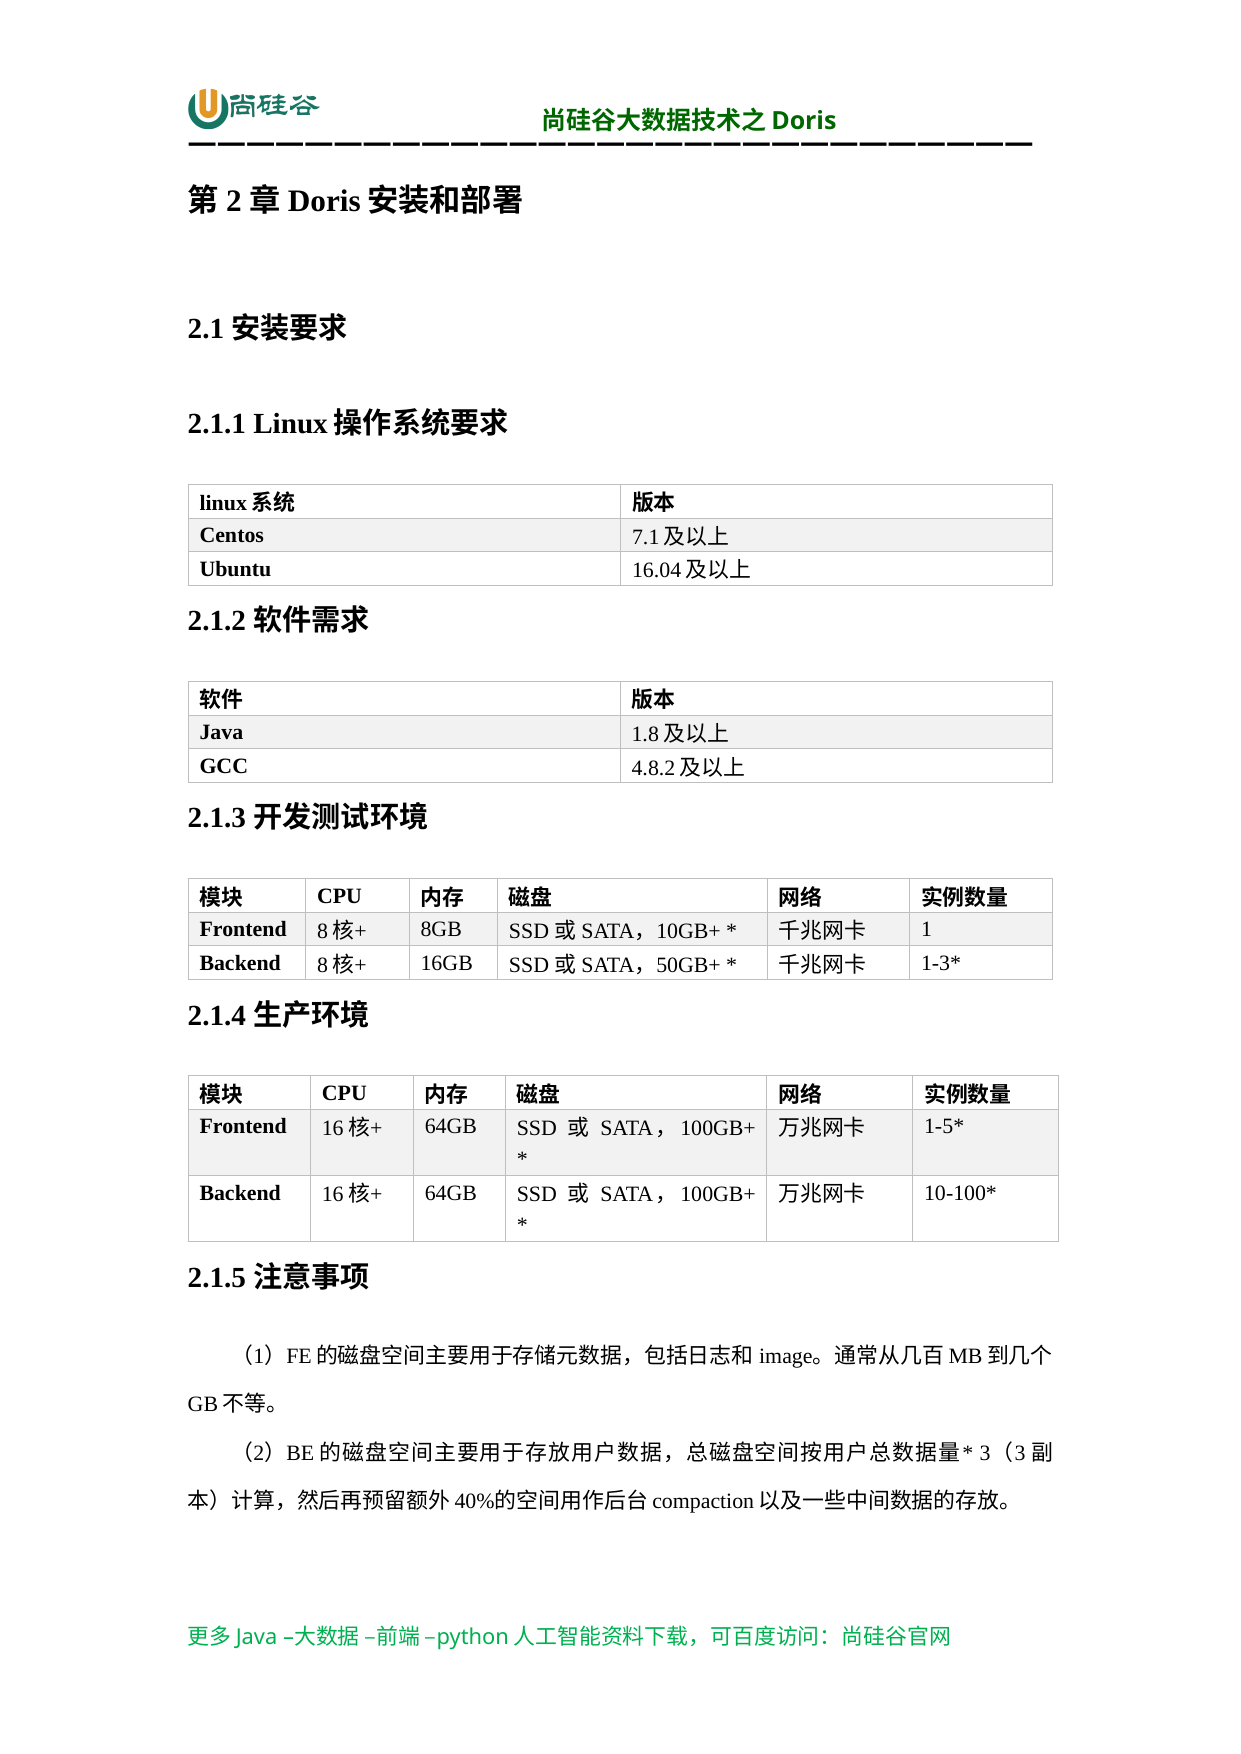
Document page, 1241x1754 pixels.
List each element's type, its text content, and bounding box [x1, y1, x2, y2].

table_cell SSD 或 SATA，10GB+ * [498, 913, 767, 945]
table_cell Backend [189, 946, 305, 979]
table_cell 万兆网卡 [767, 1110, 912, 1175]
table_cell Backend [189, 1176, 310, 1241]
table_cell 64GB [414, 1176, 505, 1241]
table_header 网络 [767, 1076, 912, 1109]
table_cell 7.1及以上 [621, 519, 1052, 551]
table_header 模块 [189, 879, 305, 912]
table_header 实例数量 [913, 1076, 1058, 1109]
table_cell 8核+ [306, 946, 409, 979]
table_cell 1-5* [913, 1110, 1058, 1175]
table_cell 1.8及以上 [621, 716, 1052, 748]
table_cell Frontend [189, 913, 305, 945]
text 软件需求 [187, 586, 1053, 651]
table_header 版本 [621, 682, 1052, 714]
text FE的磁盘空间主要用于存储元数据，包括日志和image。通常从几百MB到几个GB不等。 [187, 1337, 1053, 1418]
table_cell Java [189, 716, 620, 748]
table_header 磁盘 [506, 1076, 766, 1109]
table_cell SSD 或 SATA，50GB+ * [498, 946, 767, 979]
table_header 模块 [189, 1076, 310, 1109]
table_cell 10-100* [913, 1176, 1058, 1241]
table_header 版本 [621, 485, 1052, 517]
table_cell 16.04及以上 [621, 552, 1052, 584]
table_header 实例数量 [910, 879, 1052, 912]
table_cell SSD 或 SATA，100GB+ * [506, 1176, 766, 1241]
table_cell 64GB [414, 1110, 505, 1175]
table_cell 8GB [410, 913, 497, 945]
table_header 网络 [768, 879, 909, 912]
table_cell 16GB [410, 946, 497, 979]
table_header 内存 [410, 879, 497, 912]
table_header 软件 [189, 682, 620, 714]
table_cell Centos [189, 519, 620, 551]
text 生产环境 [187, 980, 1053, 1045]
picture [187, 88, 321, 130]
text 开发测试环境 [187, 783, 1053, 848]
table_header CPU [311, 1076, 413, 1109]
table_cell Frontend [189, 1110, 310, 1175]
table_cell 16核+ [311, 1176, 413, 1241]
table_cell 千兆网卡 [768, 913, 909, 945]
table_cell 千兆网卡 [768, 946, 909, 979]
text Doris安装和部署 [187, 165, 1053, 230]
table_header 磁盘 [498, 879, 767, 912]
table_cell 1-3* [910, 946, 1052, 979]
table_cell Ubuntu [189, 552, 620, 584]
table_header 内存 [414, 1076, 505, 1109]
text 安装要求 [187, 293, 1053, 358]
text 注意事项 [187, 1242, 1053, 1307]
text Linux操作系统要求 [187, 388, 1053, 453]
table_cell 万兆网卡 [767, 1176, 912, 1241]
table_header linux系统 [189, 485, 620, 517]
text BE的磁盘空间主要用于存放用户数据，总磁盘空间按用户总数据量* 3（3副本）计算，然后再预留额外40%的空间用作后台compaction以及一些中间数据的存放。 [187, 1434, 1053, 1516]
table_cell GCC [189, 749, 620, 782]
table_cell SSD 或 SATA，100GB+ * [506, 1110, 766, 1175]
table_cell 4.8.2及以上 [621, 749, 1052, 782]
table_cell 16核+ [311, 1110, 413, 1175]
table_cell 8核+ [306, 913, 409, 945]
table_cell 1 [910, 913, 1052, 945]
table_header CPU [306, 879, 409, 912]
